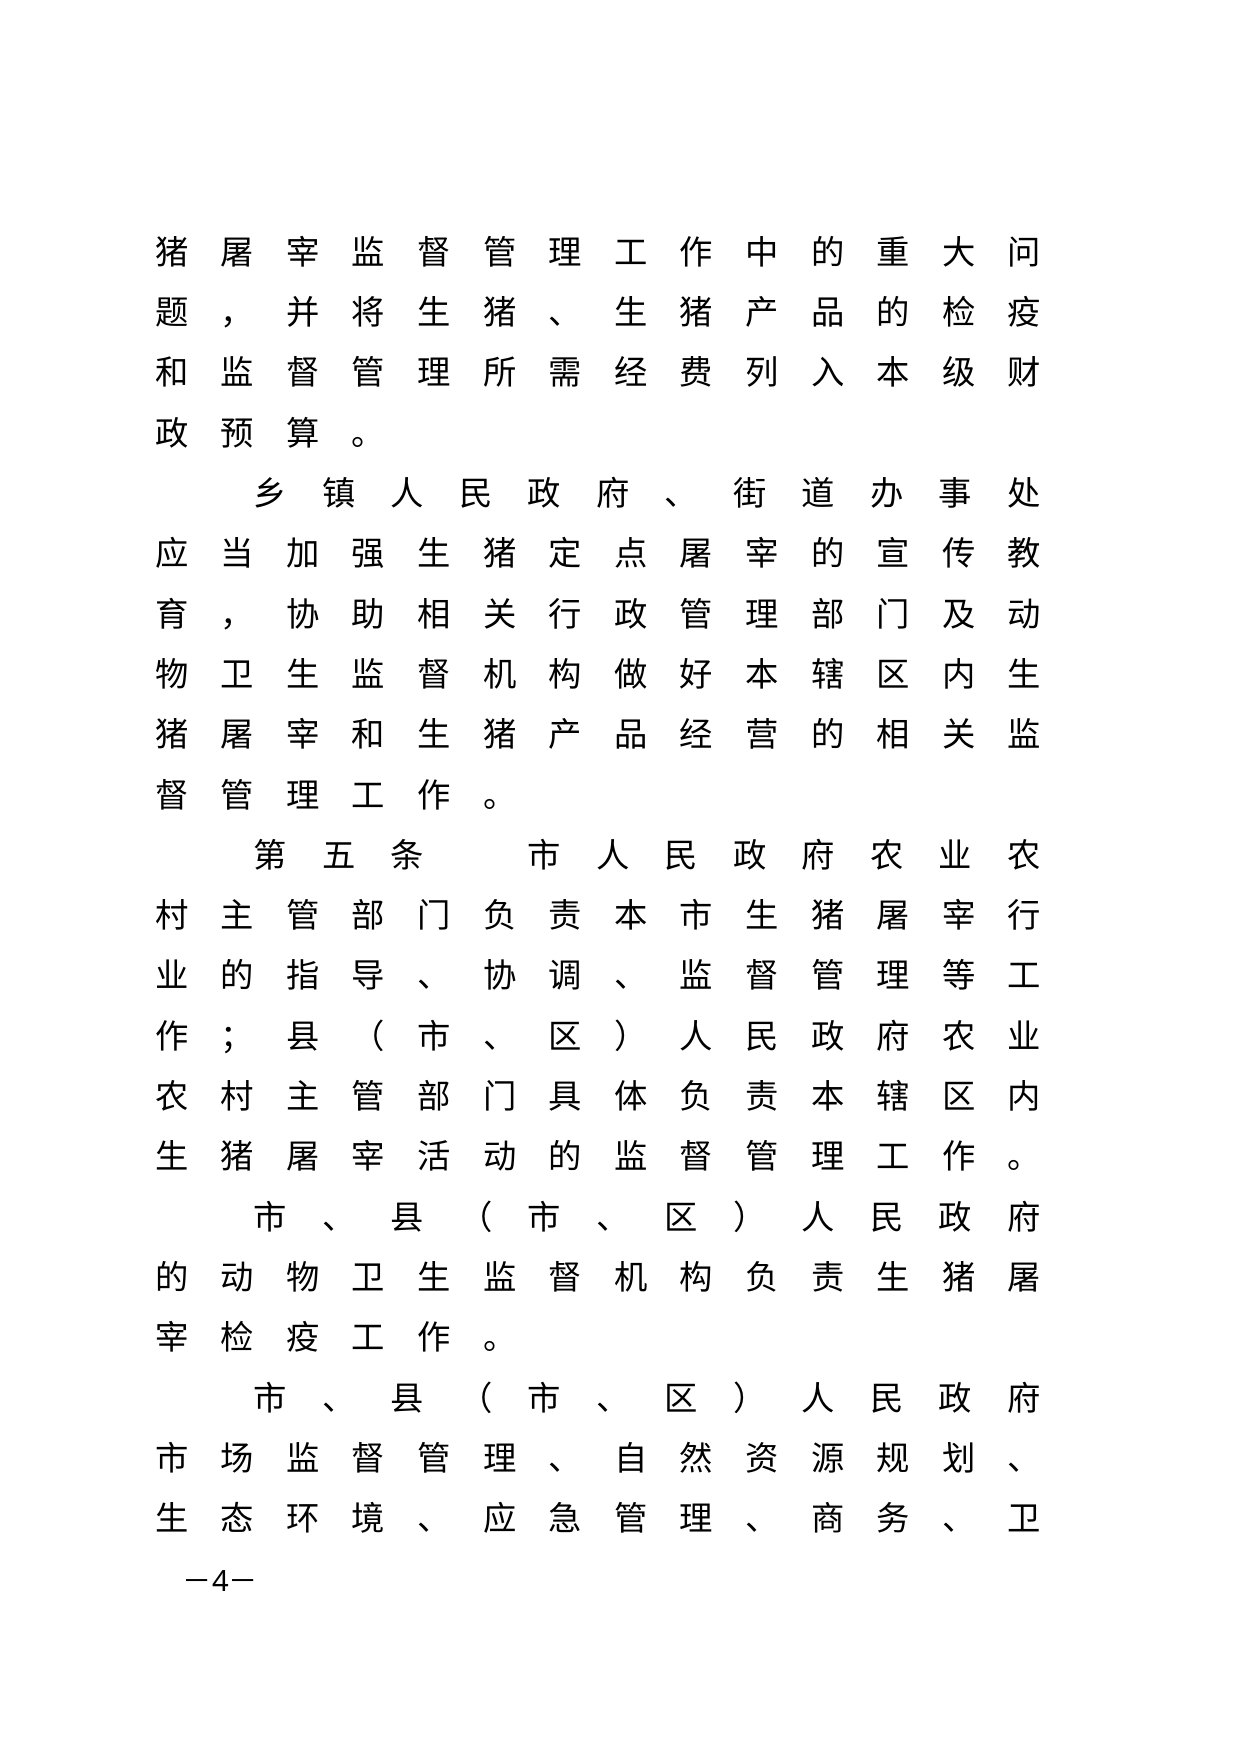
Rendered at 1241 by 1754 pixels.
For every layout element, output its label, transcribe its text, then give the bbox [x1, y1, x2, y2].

text 第四条 市、县（市、区）人民政府应当加强对生猪屠宰监督管理工作的领导，落实生猪屠宰管理工作责任制，协调解决生猪屠宰监督管理工作中的重大问题，并将生猪、生猪产品的检疫和监督管理所需经费列入本级财政预算。 [155, 219, 1073, 461]
text 第五条 市人民政府农业农村主管部门负责本市生猪屠宰行业的指导、协调、监督管理等工作；县（市、区）人民政府农业农村主管部门具体负责本辖区内生猪屠宰活动的监督管理工作。 [155, 823, 1073, 1184]
text 乡镇人民政府、街道办事处应当加强生猪定点屠宰的宣传教育，协助相关行政管理部门及动物卫生监督机构做好本辖区内生猪屠宰和生猪产品经营的相关监督管理工作。 [155, 461, 1073, 823]
text 市、县（市、区）人民政府市场监督管理、自然资源规划、生态环境、应急管理、商务、卫生健康、公安和城市管理等行政管理部门在各自职责范围内负责生猪屠宰活动和生猪产品经营的相关管理工作。 [155, 1365, 1073, 1546]
text 市、县（市、区）人民政府的动物卫生监督机构负责生猪屠宰检疫工作。 [155, 1184, 1073, 1365]
